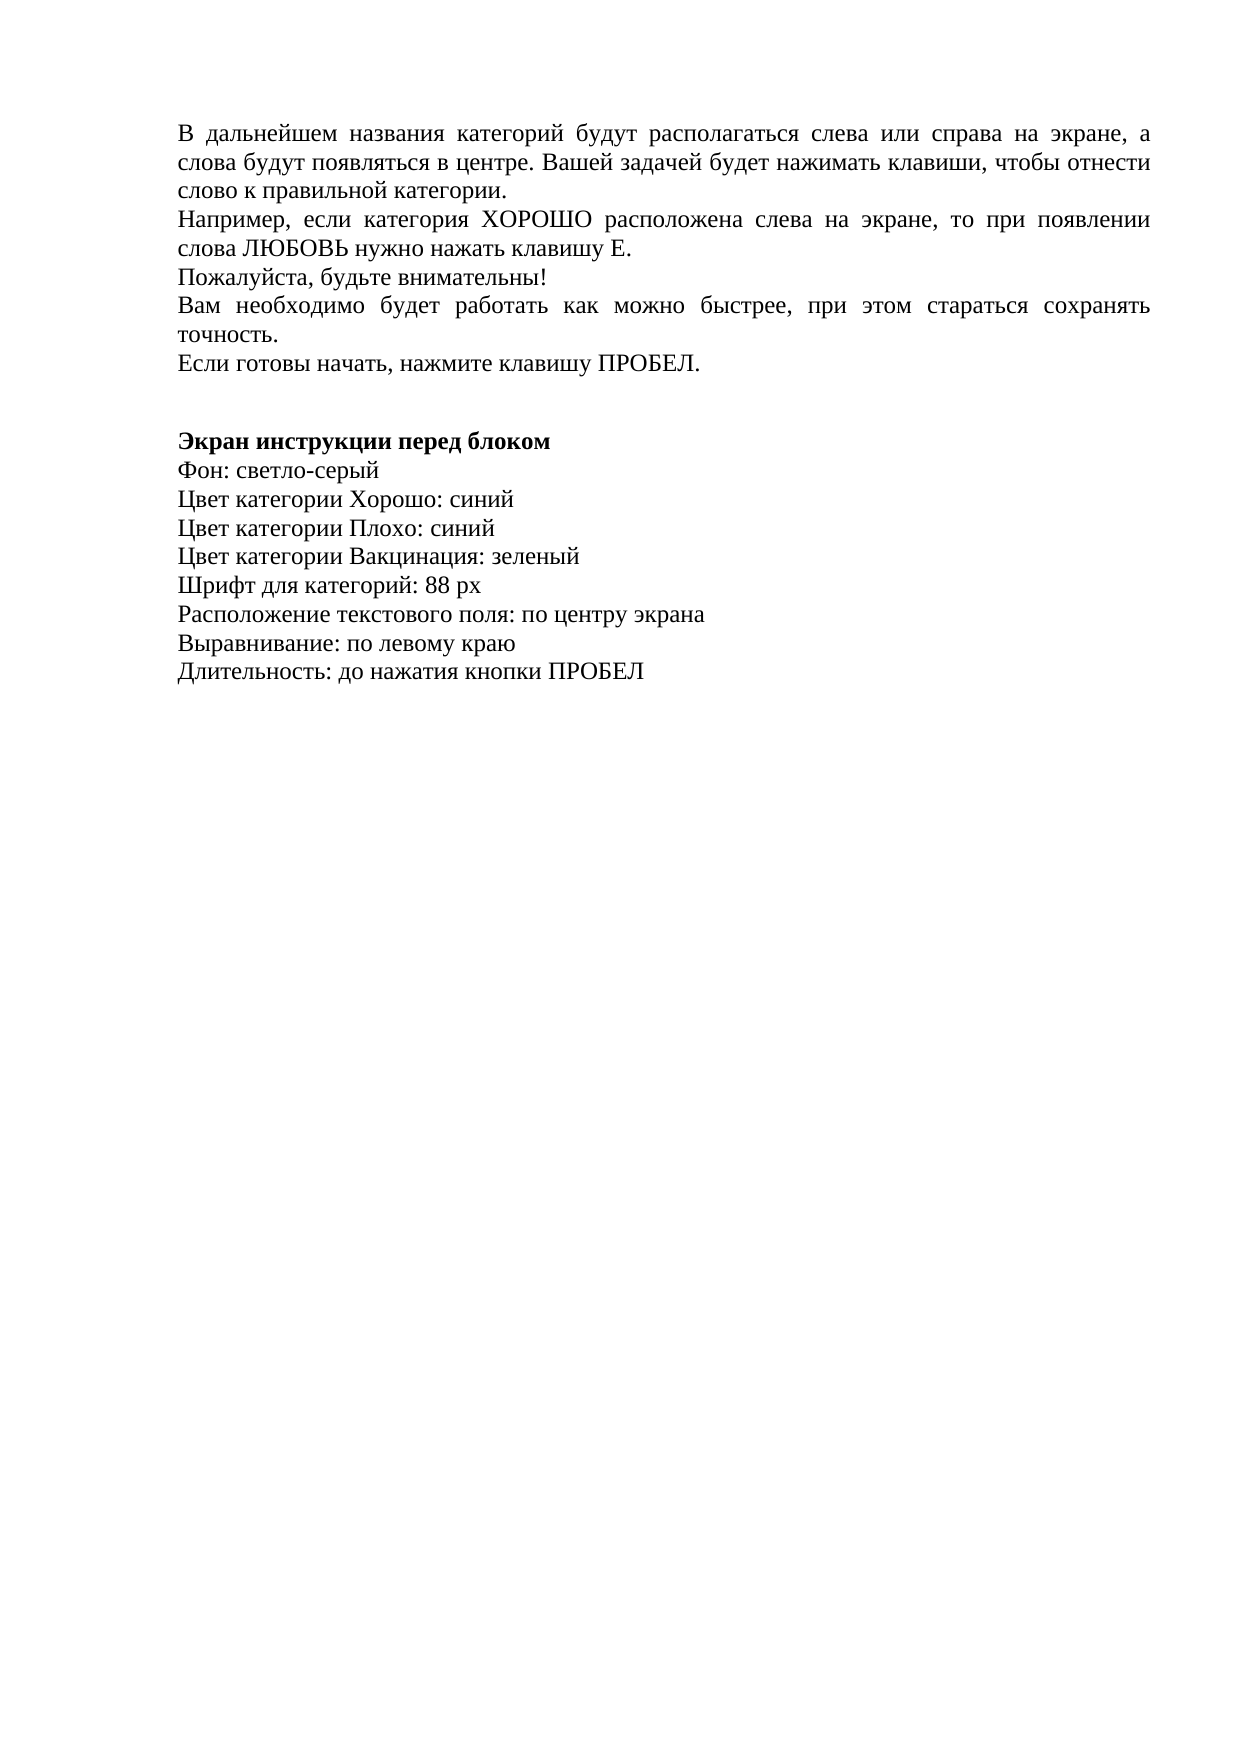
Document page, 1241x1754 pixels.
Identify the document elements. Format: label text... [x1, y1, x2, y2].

text Если готовы начать, нажмите клавишу ПРОБЕЛ. [177, 348, 1152, 377]
text Длительность: до нажатия кнопки ПРОБЕЛ [177, 656, 1152, 685]
text Например, если категория ХОРОШО расположена слева на экране, то при появлении слова ЛЮБОВЬ нужно нажать клавишу E. [177, 204, 1152, 262]
text Выравнивание: по левому краю [177, 628, 1152, 656]
text Расположение текстового поля: по центру экрана [177, 599, 1152, 628]
text Экран инструкции перед блоком [177, 426, 1152, 455]
text Фон: светло-серый [177, 455, 1152, 484]
text Пожалуйста, будьте внимательны! [177, 262, 1152, 291]
text Цвет категории Вакцинация: зеленый [177, 541, 1152, 570]
text В дальнейшем названия категорий будут располагаться слева или справа на экране, а слова будут появляться в центре. Вашей задачей будет нажимать клавиши, чтобы отнести слово к правильной категории. [177, 118, 1152, 204]
text Цвет категории Плохо: синий [177, 513, 1152, 541]
text Шрифт для категорий: 88 px [177, 570, 1152, 599]
text Цвет категории Хорошо: синий [177, 484, 1152, 513]
text Вам необходимо будет работать как можно быстрее, при этом стараться сохранять точность. [177, 291, 1152, 348]
